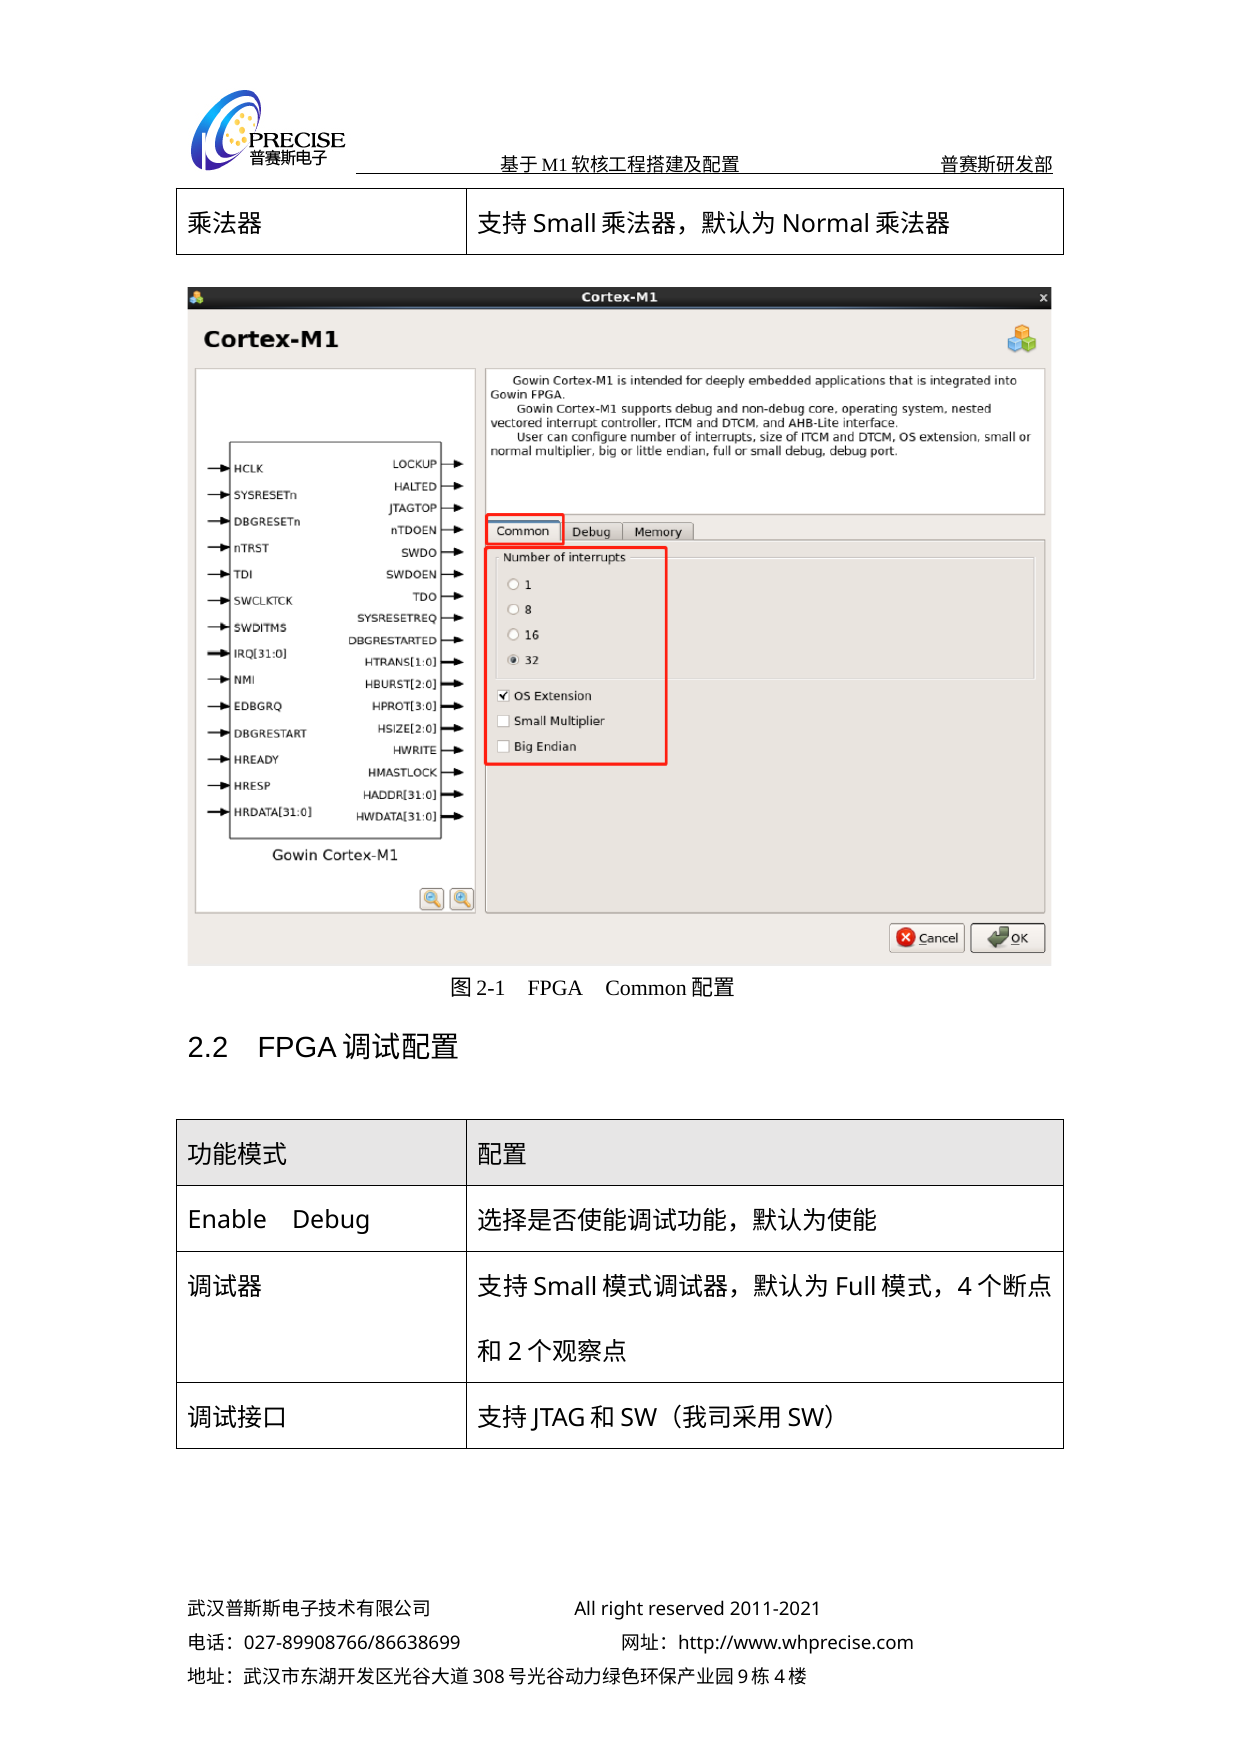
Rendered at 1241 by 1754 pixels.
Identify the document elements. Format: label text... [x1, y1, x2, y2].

table_header 功能模式 [177, 1120, 466, 1185]
table_cell 乘法器 [177, 189, 466, 254]
table_cell 选择是否使能调试功能，默认为使能 [467, 1186, 1063, 1251]
table_cell Enable Debug [177, 1186, 466, 1251]
table_header 配置 [467, 1120, 1063, 1185]
table_cell 支持Small模式调试器，默认为Full模式，4个断点和2个观察点 [467, 1252, 1063, 1382]
picture [187, 287, 1052, 967]
text 图2-1 FPGA Common配置 [187, 970, 1053, 1002]
table_cell 调试接口 [177, 1383, 466, 1448]
table_cell 支持Small乘法器，默认为Normal乘法器 [467, 189, 1063, 254]
subtitle 2.2 FPGA调试配置 [187, 1013, 1053, 1078]
picture [187, 88, 356, 172]
table_cell 支持JTAG和SW（我司采用SW） [467, 1383, 1063, 1448]
table_cell 调试器 [177, 1252, 466, 1382]
